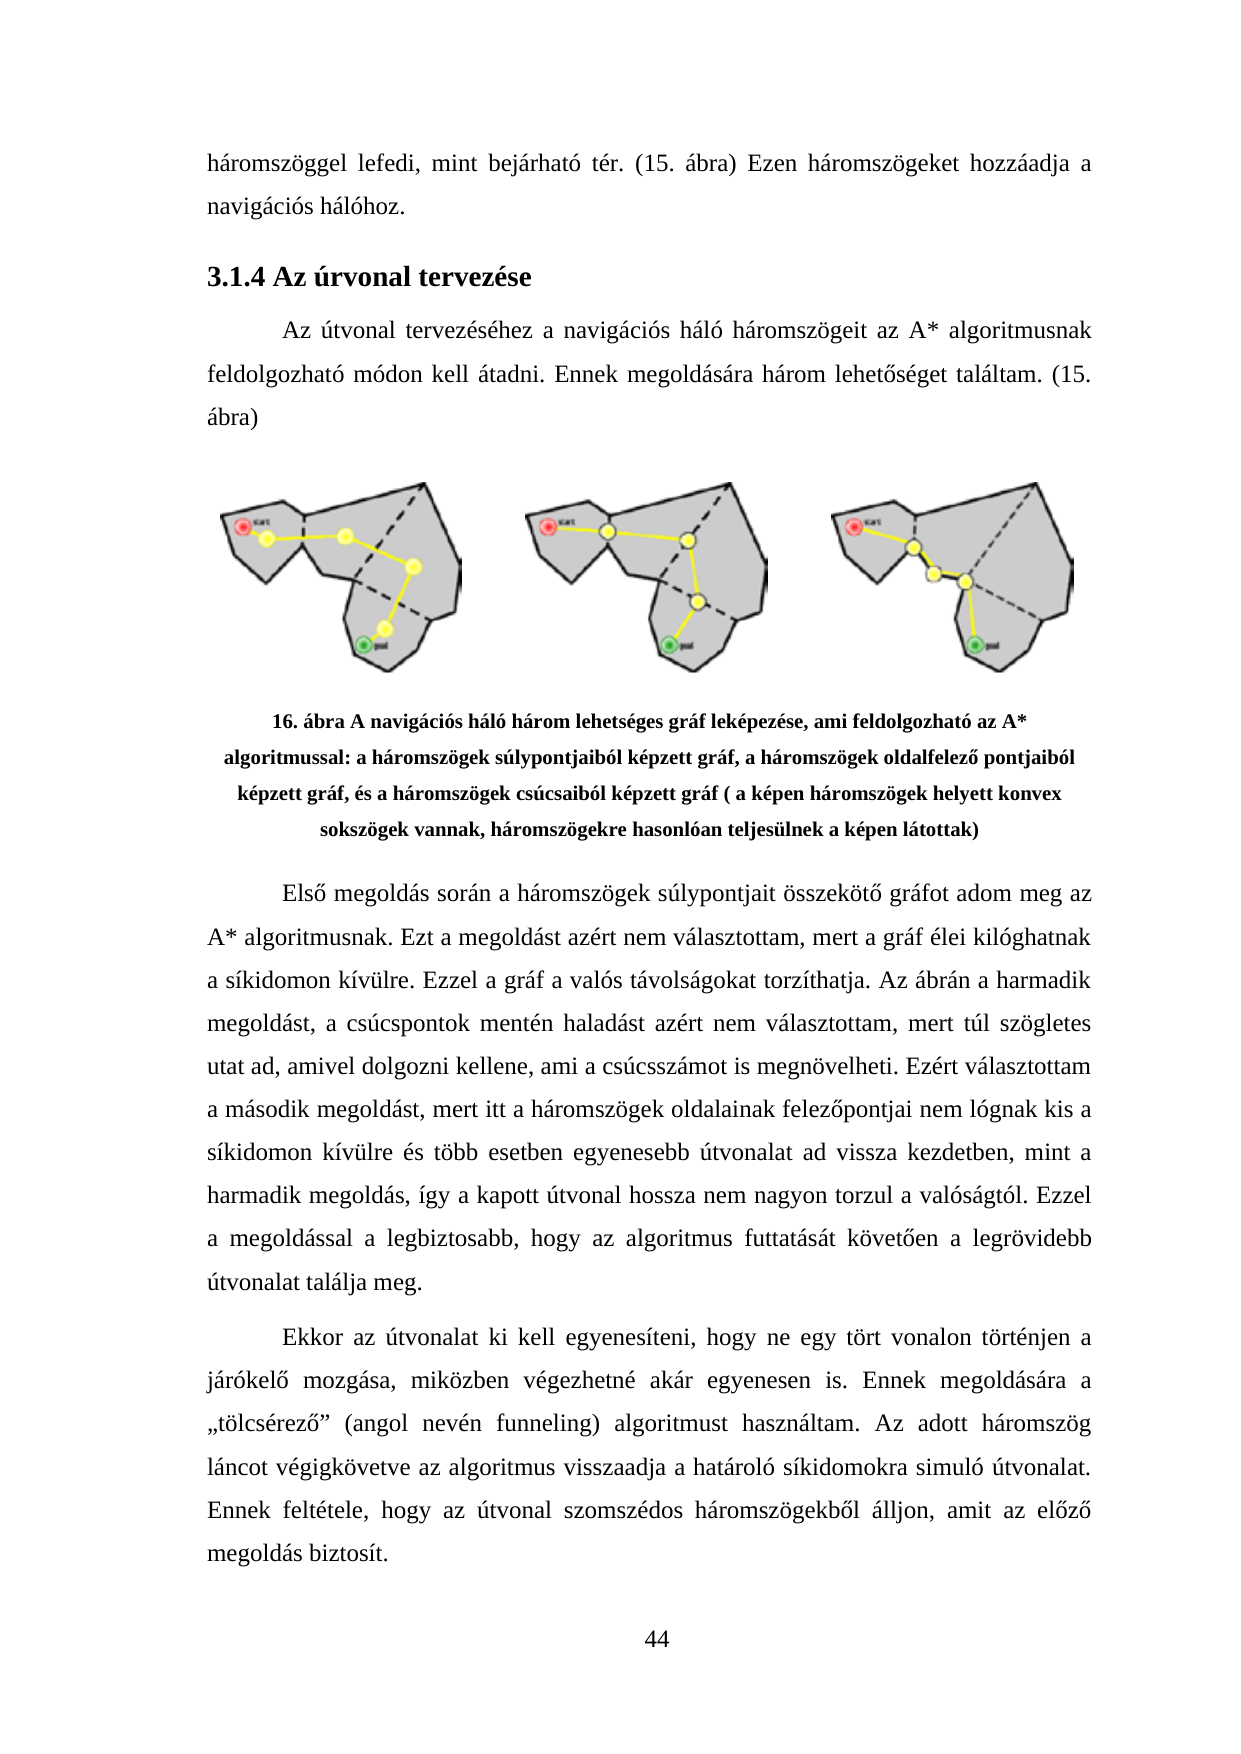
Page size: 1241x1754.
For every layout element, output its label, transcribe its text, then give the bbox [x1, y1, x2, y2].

picture [206, 470, 1093, 697]
subtitle Az úrvonal tervezése [207, 259, 1092, 292]
text Ekkor az útvonalat ki kell egyenesíteni, hogy ne egy tört vonalon történjen a járókelő mozgása, miközben végezhetné akár egyenesen is. Ennek megoldására a „tölcsérező” (angol nevén funneling) algoritmust használtam. Az adott háromszög láncot végigkövetve az algoritmus visszaadja a határoló síkidomokra simuló útvonalat. Ennek feltétele, hogy az útvonal szomszédos háromszögekből álljon, amit az előző megoldás biztosít. [207, 1322, 1092, 1567]
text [207, 148, 1092, 219]
text 16. ábra A navigációs háló három lehetséges gráf leképezése, ami feldolgozható az A* algoritmussal: a háromszögek súlypontjaiból képzett gráf, a háromszögek oldalfelező pontjaiból képzett gráf, és a háromszögek csúcsaiból képzett gráf ( a képen háromszögek helyett konvex sokszögek vannak, háromszögekre hasonlóan teljesülnek a képen látottak) [207, 709, 1092, 841]
text Első megoldás során a háromszögek súlypontjait összekötő gráfot adom meg az A* algoritmusnak. Ezt a megoldást azért nem választottam, mert a gráf élei kilóghatnak a síkidomon kívülre. Ezzel a gráf a valós távolságokat torzíthatja. Az ábrán a harmadik megoldást, a csúcspontok mentén haladást azért nem választottam, mert túl szögletes utat ad, amivel dolgozni kellene, ami a csúcsszámot is megnövelheti. Ezért választottam a második megoldást, mert itt a háromszögek oldalainak felezőpontjai nem lógnak kis a síkidomon kívülre és több esetben egyenesebb útvonalat ad vissza kezdetben, mint a harmadik megoldás, így a kapott útvonal hossza nem nagyon torzul a valóságtól. Ezzel a megoldással a legbiztosabb, hogy az algoritmus futtatását követően a legrövidebb útvonalat találja meg. [207, 878, 1092, 1295]
text Az útvonal tervezéséhez a navigációs háló háromszögeit az A* algoritmusnak feldolgozható módon kell átadni. Ennek megoldására három lehetőséget találtam. (15. ábra) [207, 316, 1092, 431]
